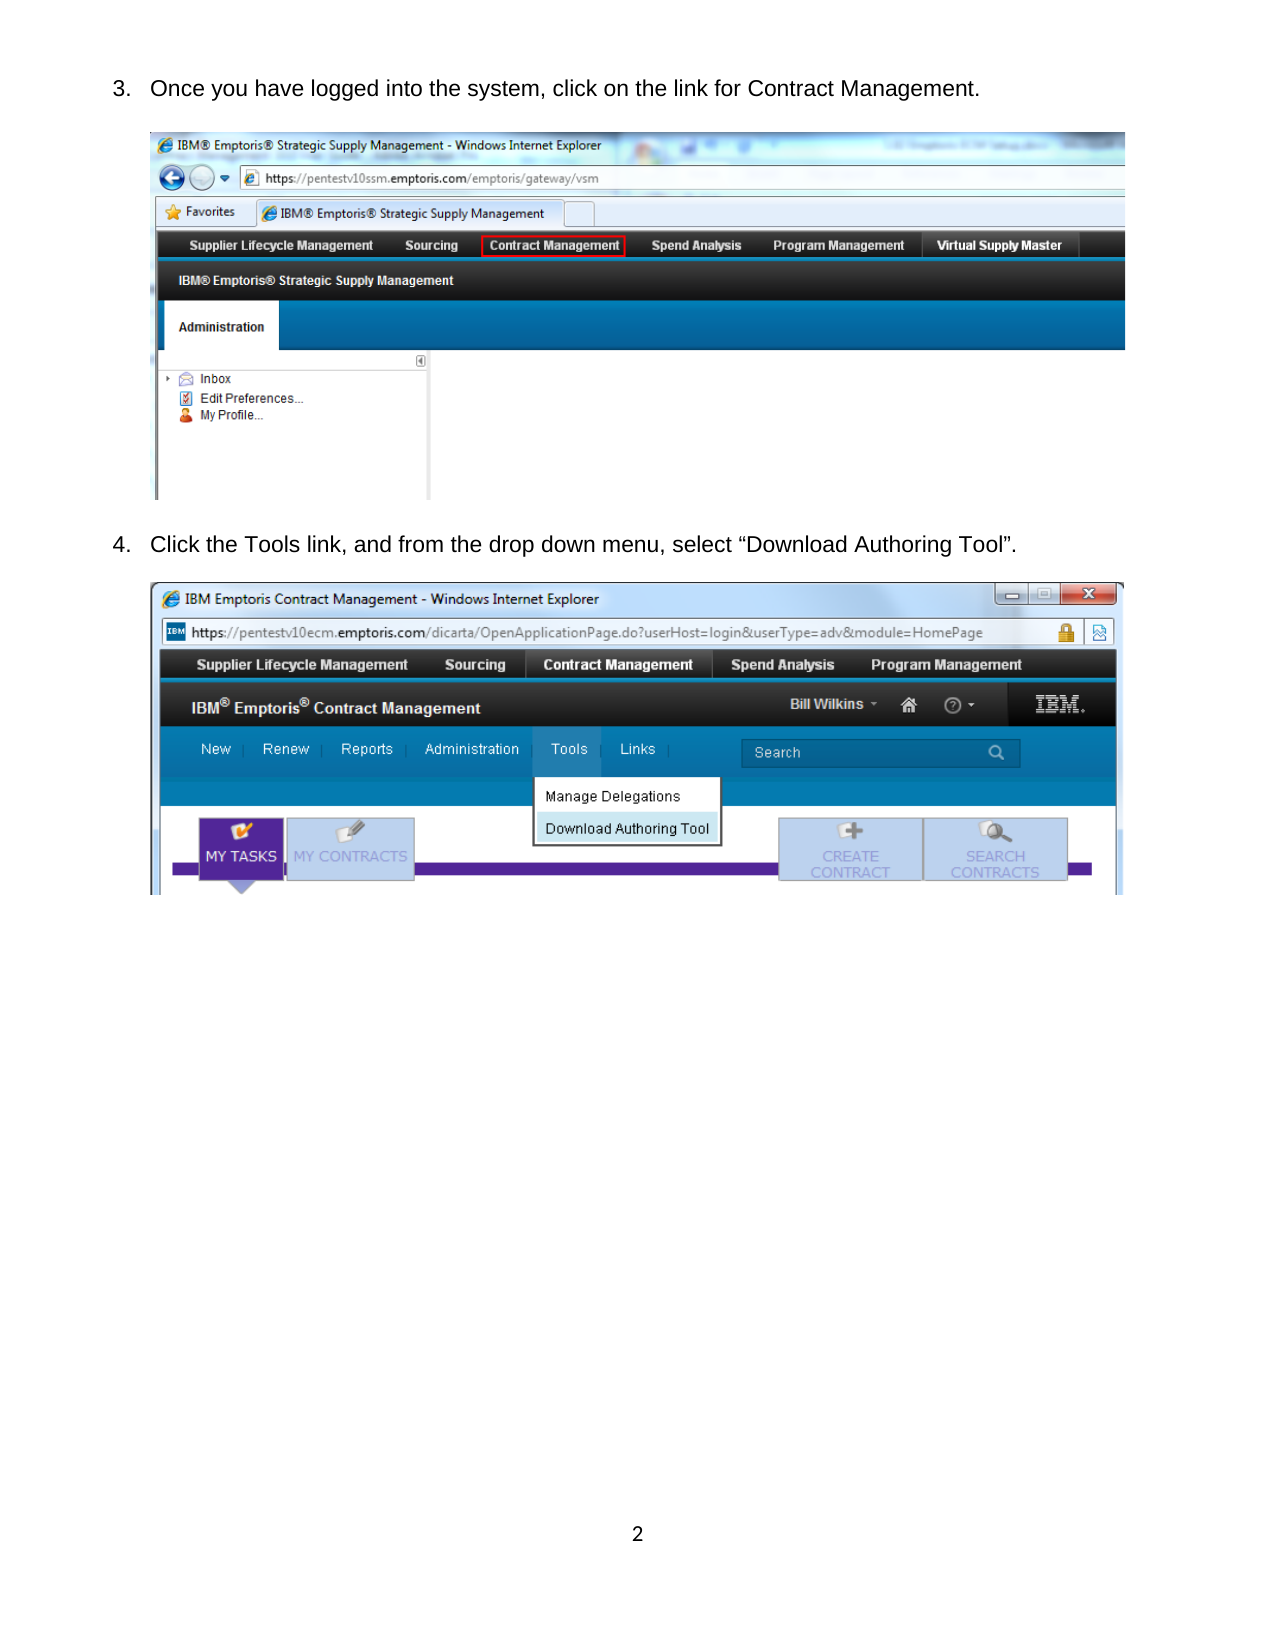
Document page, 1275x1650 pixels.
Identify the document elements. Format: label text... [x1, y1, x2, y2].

list Once you have logged into the system, click on the link for Contract Management. [112, 75, 1200, 101]
picture [150, 132, 1125, 500]
picture [150, 582, 1124, 895]
list Click the Tools link, and from the drop down menu, select “Download Authoring Tool”. [112, 531, 1200, 558]
